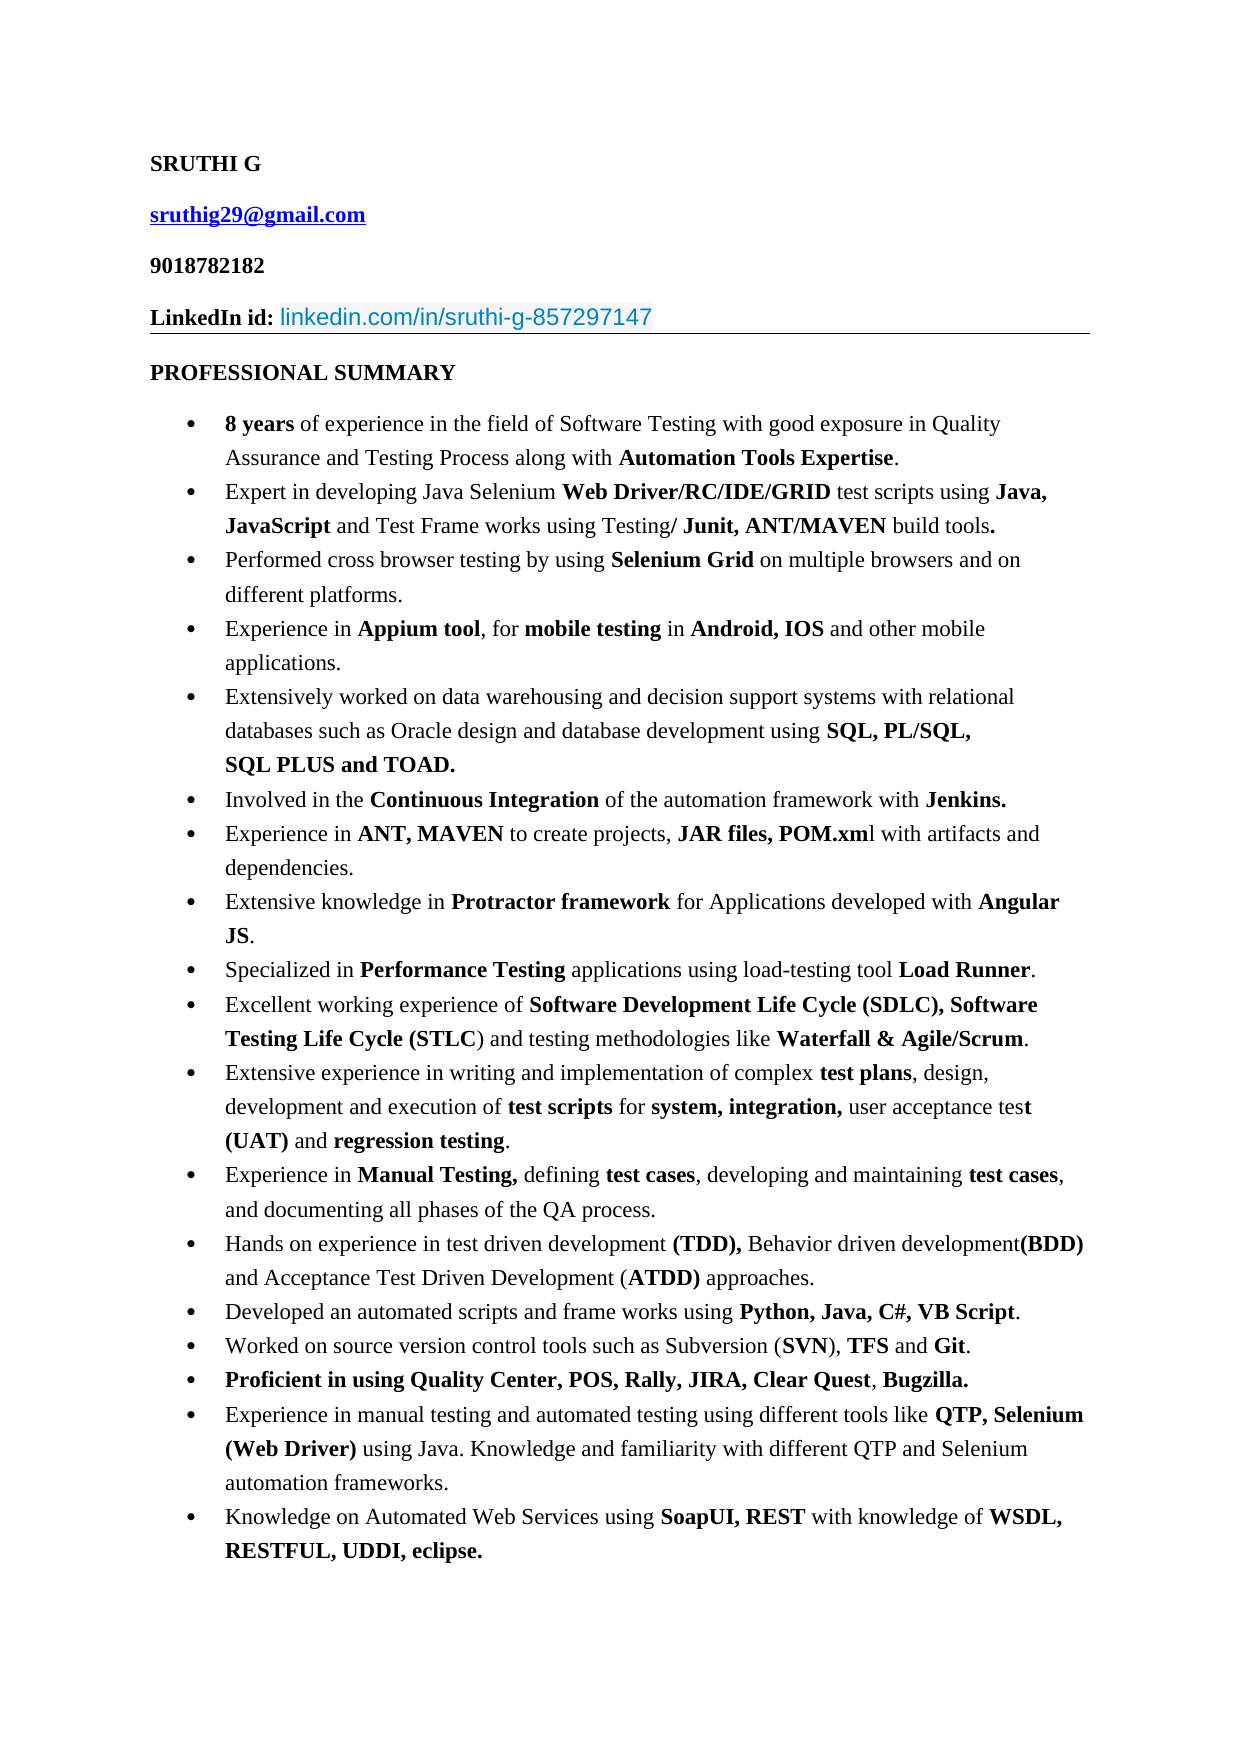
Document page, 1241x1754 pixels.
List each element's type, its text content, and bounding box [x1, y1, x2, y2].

text 9018782182 [150, 252, 1090, 278]
list Specialized in Performance Testing applications using load-testing tool Load Runner. [187, 956, 1092, 983]
list Excellent working experience of Software Development Life Cycle (SDLC), Software Testing Life Cycle (STLC) and testing methodologies like Waterfall & Agile/Scrum. [187, 991, 1092, 1051]
list Performed cross browser testing by using Selenium Grid on multiple browsers and on different platforms. [187, 546, 1092, 607]
list Involved in the Continuous Integration of the automation framework with Jenkins. [187, 786, 1092, 812]
list Hands on experience in test driven development (TDD), Behavior driven development(BDD) and Acceptance Test Driven Development (ATDD) approaches. [187, 1230, 1092, 1290]
list Experience in Manual Testing, defining test cases, developing and maintaining test cases, and documenting all phases of the QA process. [187, 1161, 1092, 1222]
text sruthig29@gmail.com [150, 201, 1090, 227]
list Developed an automated scripts and frame works using Python, Java, C#, VB Script. [187, 1298, 1092, 1324]
list SQL PLUS and TOAD. [225, 751, 1092, 778]
list Experience in ANT, MAVEN to create projects, JAR files, POM.xml with artifacts and dependencies. [187, 820, 1092, 880]
list Extensively worked on data warehousing and decision support systems with relational databases such as Oracle design and database development using SQL, PL/SQL, [187, 683, 1092, 744]
list Extensive knowledge in Protractor framework for Applications developed with Angular JS. [187, 888, 1092, 949]
text PROFESSIONAL SUMMARY [150, 359, 1090, 385]
list Expert in developing Java Selenium Web Driver/RC/IDE/GRID test scripts using Java, JavaScript and Test Frame works using Testing/ Junit, ANT/MAVEN build tools. [187, 478, 1092, 539]
text SRUTHI G [150, 150, 1090, 176]
list Worked on source version control tools such as Subversion (SVN), TFS and Git. [187, 1332, 1092, 1359]
list Experience in manual testing and automated testing using different tools like QTP, Selenium (Web Driver) using Java. Knowledge and familiarity with different QTP and Selenium automation frameworks. [187, 1401, 1092, 1495]
list Proficient in using Quality Center, POS, Rally, JIRA, Clear Quest, Bugzilla. [187, 1366, 1092, 1393]
text LinkedIn id: linkedin.com/in/sruthi-g-857297147 [150, 303, 1090, 333]
list Experience in Appium tool, for mobile testing in Android, IOS and other mobile applications. [187, 615, 1092, 675]
list Knowledge on Automated Web Services using SoapUI, REST with knowledge of WSDL, RESTFUL, UDDI, eclipse. [187, 1503, 1092, 1564]
list 8 years of experience in the field of Software Testing with good exposure in Quality Assurance and Testing Process along with Automation Tools Expertise. [187, 410, 1092, 470]
list Extensive experience in writing and implementation of complex test plans, design, development and execution of test scripts for system, integration, user acceptance test (UAT) and regression testing. [187, 1059, 1092, 1154]
